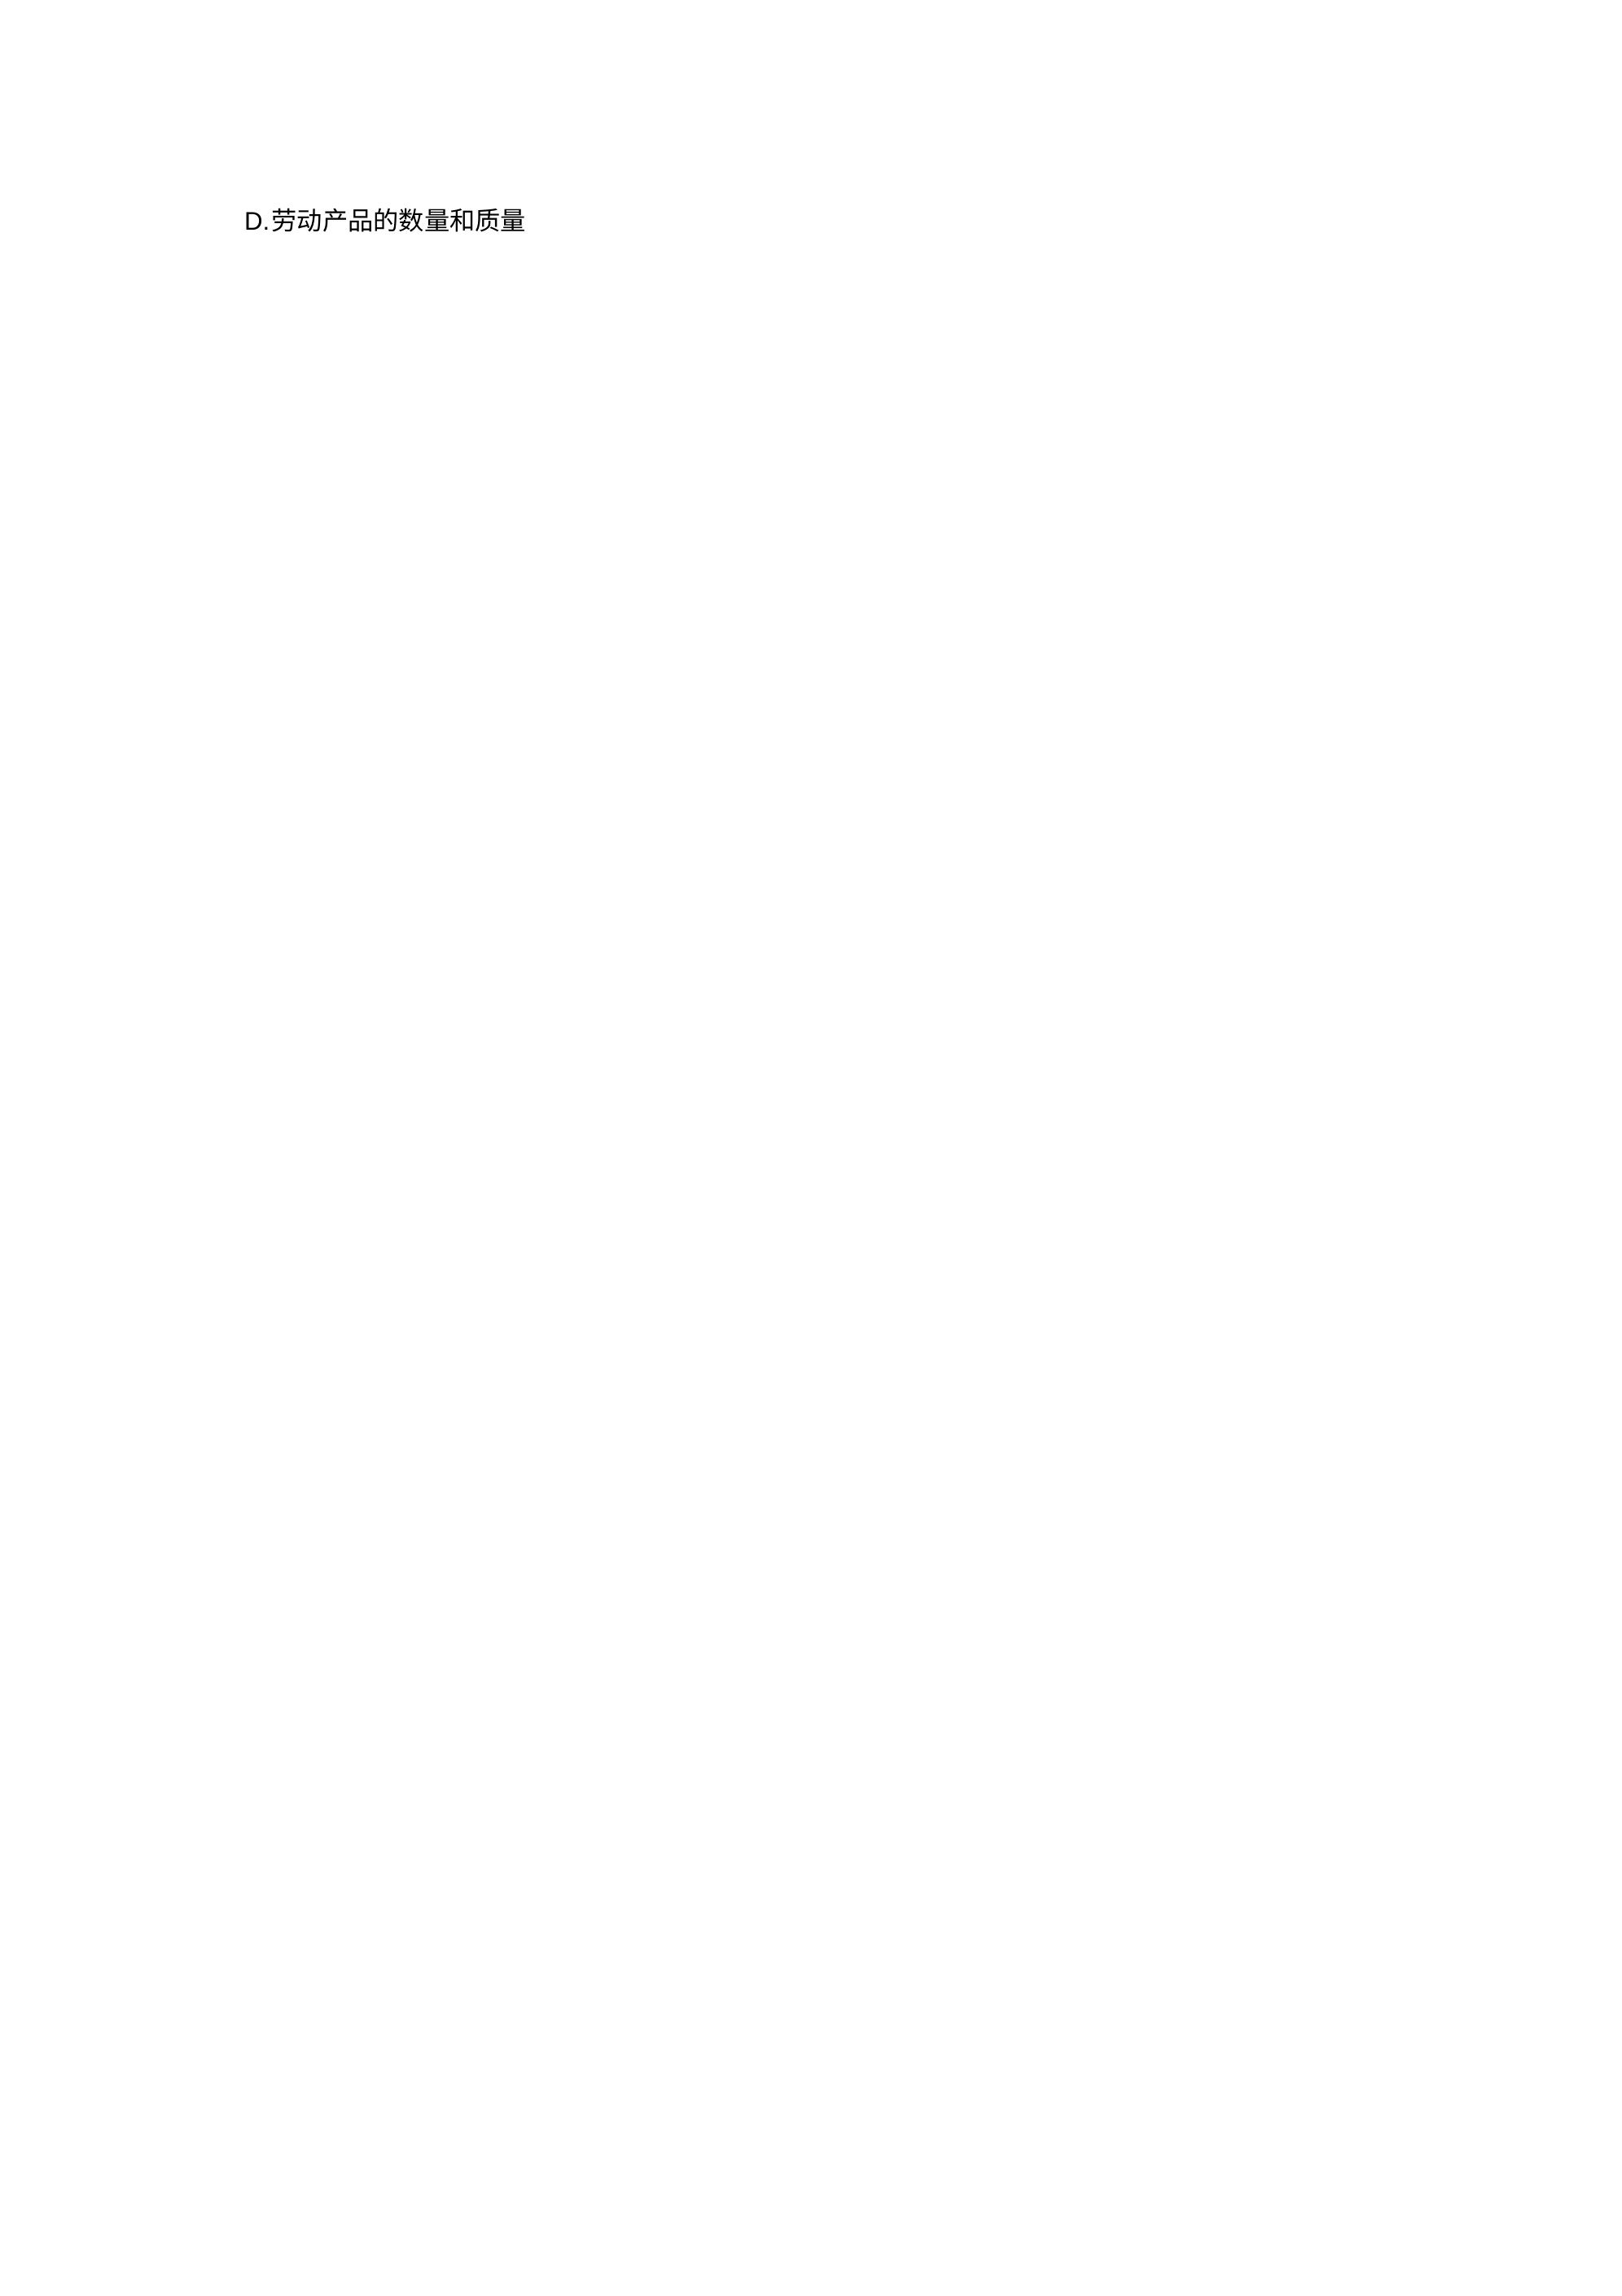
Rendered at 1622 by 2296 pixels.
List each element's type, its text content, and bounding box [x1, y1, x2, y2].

list 劳动产品的数量和质量 [244, 200, 1387, 237]
